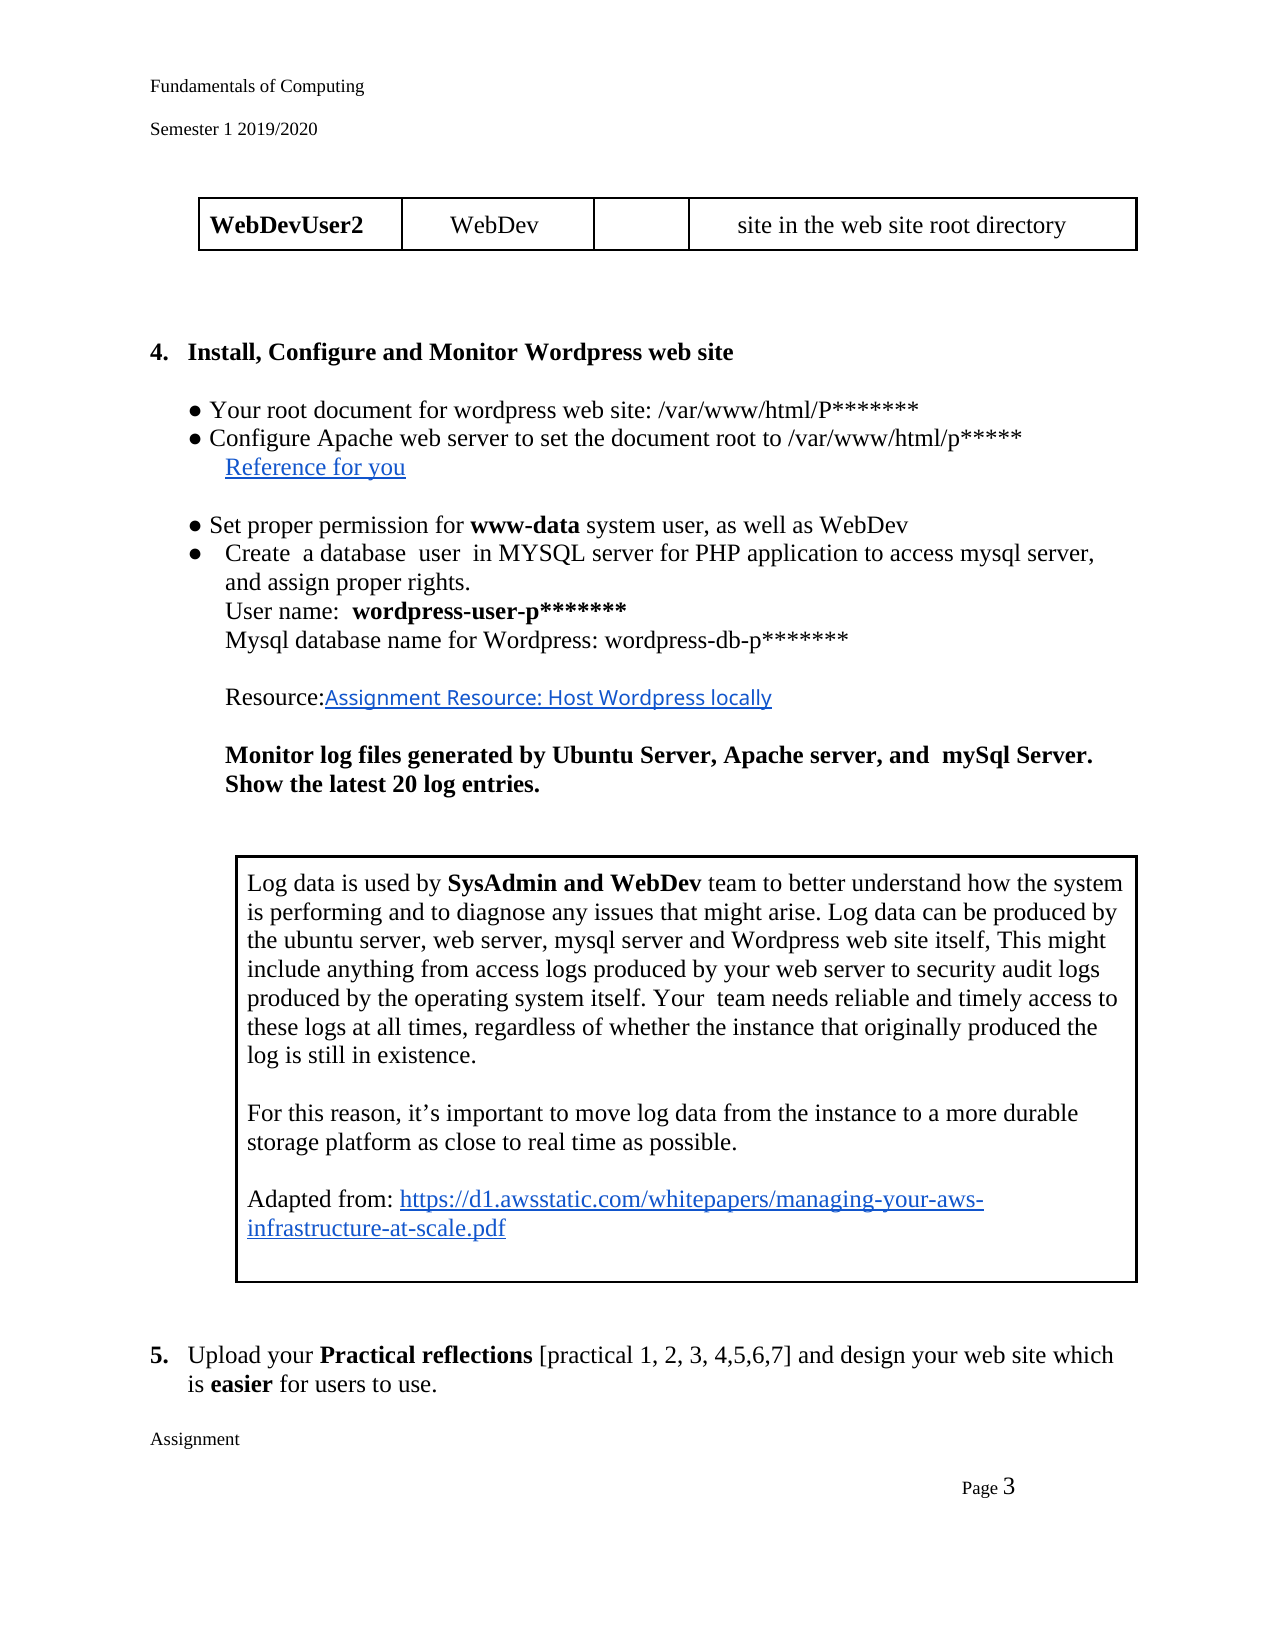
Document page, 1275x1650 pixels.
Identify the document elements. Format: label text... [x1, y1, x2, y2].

list Install, Configure and Monitor Wordpress web site [150, 337, 1125, 395]
list Your root document for wordpress web site: /var/www/html/P******* [187, 395, 1125, 423]
table_cell WebDev [403, 199, 593, 249]
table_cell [690, 199, 1135, 249]
list Upload your Practical reflections [practical 1, 2, 3, 4,5,6,7] and design your web site which is easier for users to use. [150, 1340, 1125, 1398]
text Monitor log files generated by Ubuntu Server, Apache server, and mySql Server. Show the latest 20 log entries. [225, 740, 1125, 855]
text Reference for you [225, 452, 1125, 481]
text User name: wordpress-user-p******* [225, 596, 1125, 625]
table_cell [595, 199, 688, 249]
list Set proper permission for www-data system user, as well as WebDev [187, 510, 1125, 538]
text Mysql database name for Wordpress: wordpress-db-p******* Resource:Assignment Resource: Host Wordpress locally [225, 625, 1125, 740]
list Create a database user in MYSQL server for PHP application to access mysql server, and assign proper rights. [187, 538, 1125, 596]
list Configure Apache web server to set the document root to /var/www/html/p***** [187, 423, 1125, 452]
table_header Log data is used by SysAdmin and WebDev team to better understand how the system is performing and to diagnose any issues that might arise. Log data can be produced by the ubuntu server, web server, mysql server and Wordpress web site itself, This might include anything from access logs produced by your web server to security audit logs produced by the operating system itself. Your team needs reliable and timely access to these logs at all times, regardless of whether the instance that originally produced the log is still in existence. For this reason, it’s important to move log data from the instance to a more durable storage platform as close to real time as possible. Adapted from: https://d1.awsstatic.com/whitepapers/managing-your-aws-infrastructure-at-scale.pdf [238, 858, 1135, 1281]
table_cell WebDevUser2 [200, 199, 401, 249]
